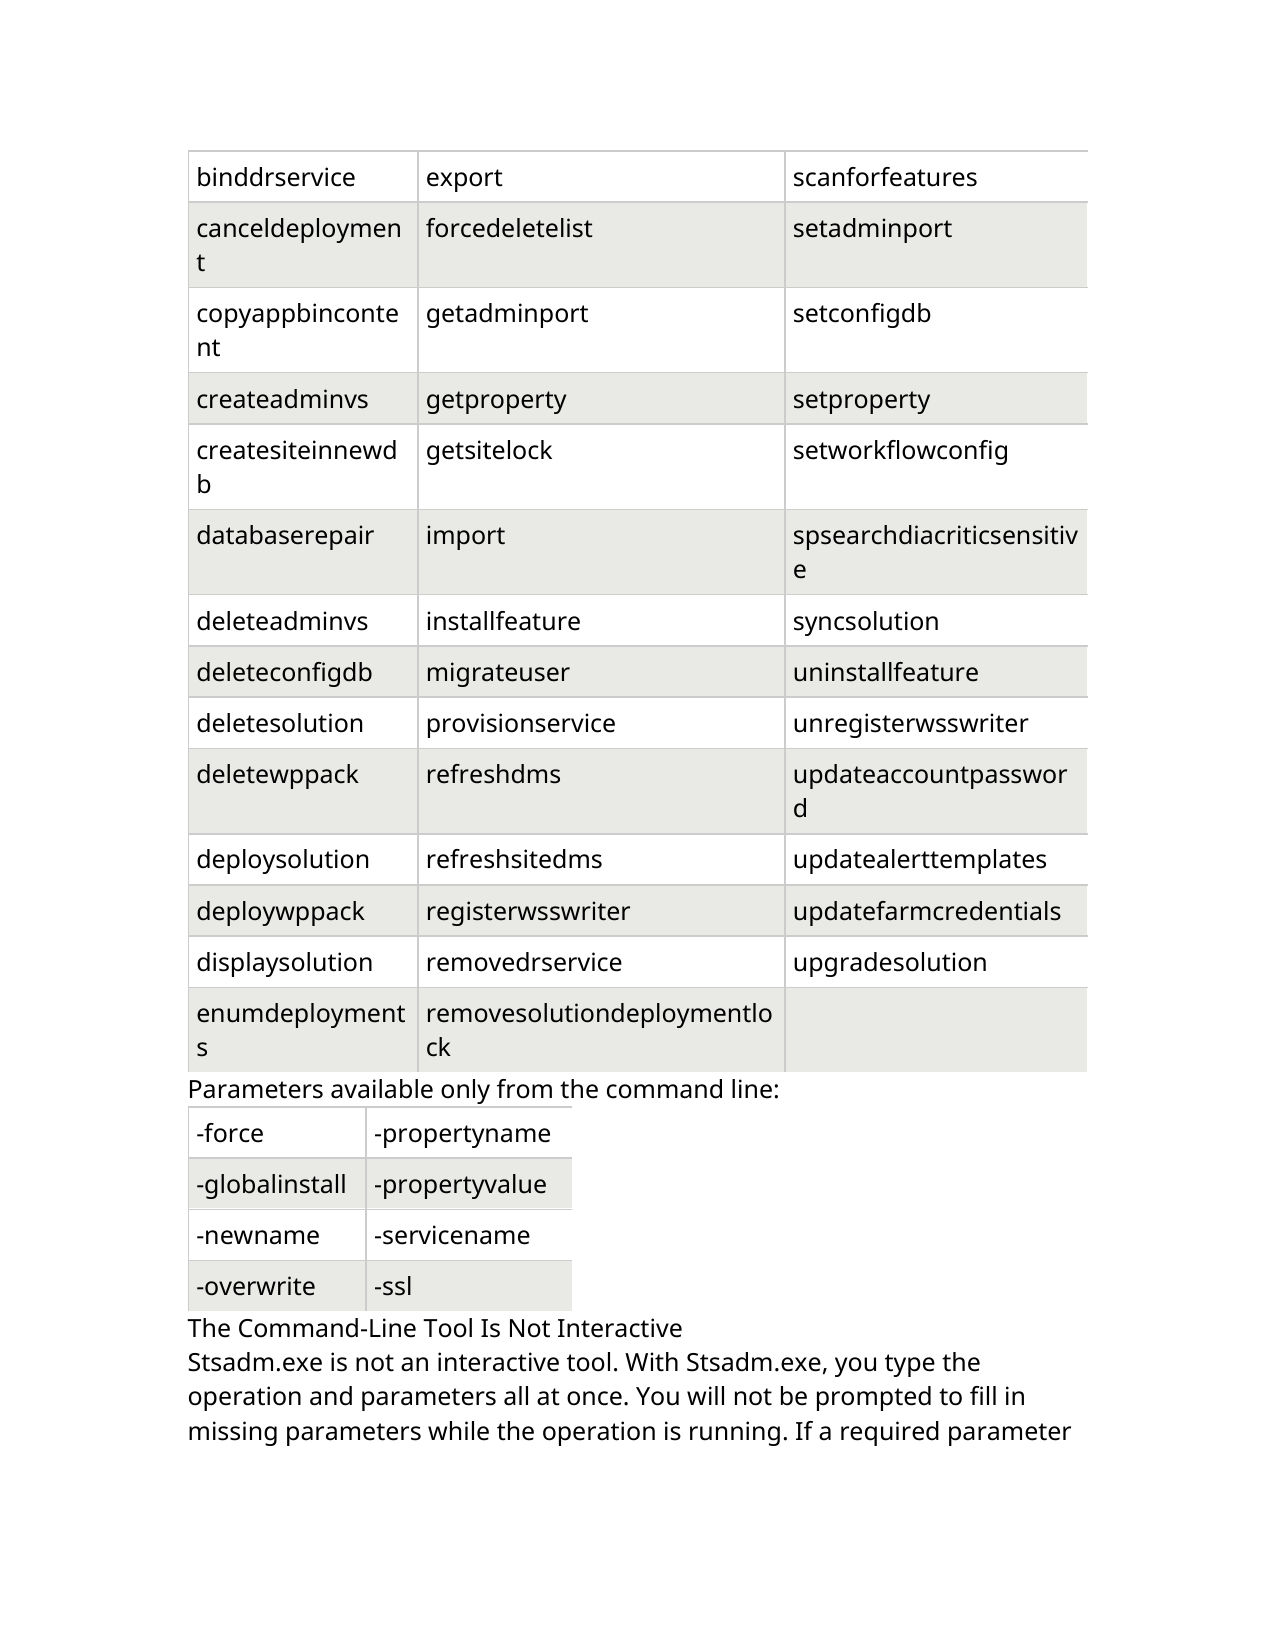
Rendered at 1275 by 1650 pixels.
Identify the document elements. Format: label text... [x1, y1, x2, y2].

table_cell deleteadminvs [189, 595, 417, 645]
table_cell installfeature [419, 595, 784, 645]
table_cell updateaccountpassword [786, 749, 1087, 833]
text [187, 1345, 1087, 1447]
table_cell -newname [189, 1210, 365, 1260]
table_cell binddrservice [189, 152, 417, 201]
text The Command-Line Tool Is Not Interactive [187, 1311, 1087, 1345]
table_cell createadminvs [189, 373, 417, 423]
table_cell setworkflowconfig [786, 425, 1087, 508]
table_cell uninstallfeature [786, 647, 1087, 696]
table_cell getadminport [419, 288, 784, 372]
table_cell deploywppack [189, 886, 417, 935]
table_cell spsearchdiacriticsensitive [786, 510, 1087, 594]
table_cell deletesolution [189, 698, 417, 747]
table_cell displaysolution [189, 937, 417, 987]
table_cell createsiteinnewdb [189, 425, 417, 508]
table_cell -ssl [367, 1261, 572, 1311]
text Parameters available only from the command line: [187, 1072, 1087, 1106]
table_cell upgradesolution [786, 937, 1087, 987]
table_cell removesolutiondeploymentlock [419, 988, 784, 1072]
table_cell deleteconfigdb [189, 647, 417, 696]
table_cell registerwsswriter [419, 886, 784, 935]
table_cell refreshsitedms [419, 835, 784, 884]
table_cell forcedeletelist [419, 203, 784, 287]
table_cell -globalinstall [189, 1159, 365, 1208]
table_cell syncsolution [786, 595, 1087, 645]
table_cell migrateuser [419, 647, 784, 696]
table_cell updatealerttemplates [786, 835, 1087, 884]
table_cell [786, 988, 1087, 1072]
table_cell copyappbincontent [189, 288, 417, 372]
table_cell import [419, 510, 784, 594]
table_cell -servicename [367, 1210, 572, 1260]
table_cell getproperty [419, 373, 784, 423]
table_cell setproperty [786, 373, 1087, 423]
table_cell removedrservice [419, 937, 784, 987]
table_cell enumdeployments [189, 988, 417, 1072]
table_cell -propertyvalue [367, 1159, 572, 1208]
table_cell export [419, 152, 784, 201]
table_cell canceldeployment [189, 203, 417, 287]
table_cell provisionservice [419, 698, 784, 747]
table_cell refreshdms [419, 749, 784, 833]
table_header -force [189, 1108, 365, 1157]
table_header -propertyname [367, 1108, 572, 1157]
table_cell getsitelock [419, 425, 784, 508]
table_cell setadminport [786, 203, 1087, 287]
table_cell scanforfeatures [786, 152, 1087, 201]
table_cell deploysolution [189, 835, 417, 884]
table_cell deletewppack [189, 749, 417, 833]
table_cell databaserepair [189, 510, 417, 594]
table_cell -overwrite [189, 1261, 365, 1311]
table_cell setconfigdb [786, 288, 1087, 372]
table_cell unregisterwsswriter [786, 698, 1087, 747]
table_cell updatefarmcredentials [786, 886, 1087, 935]
